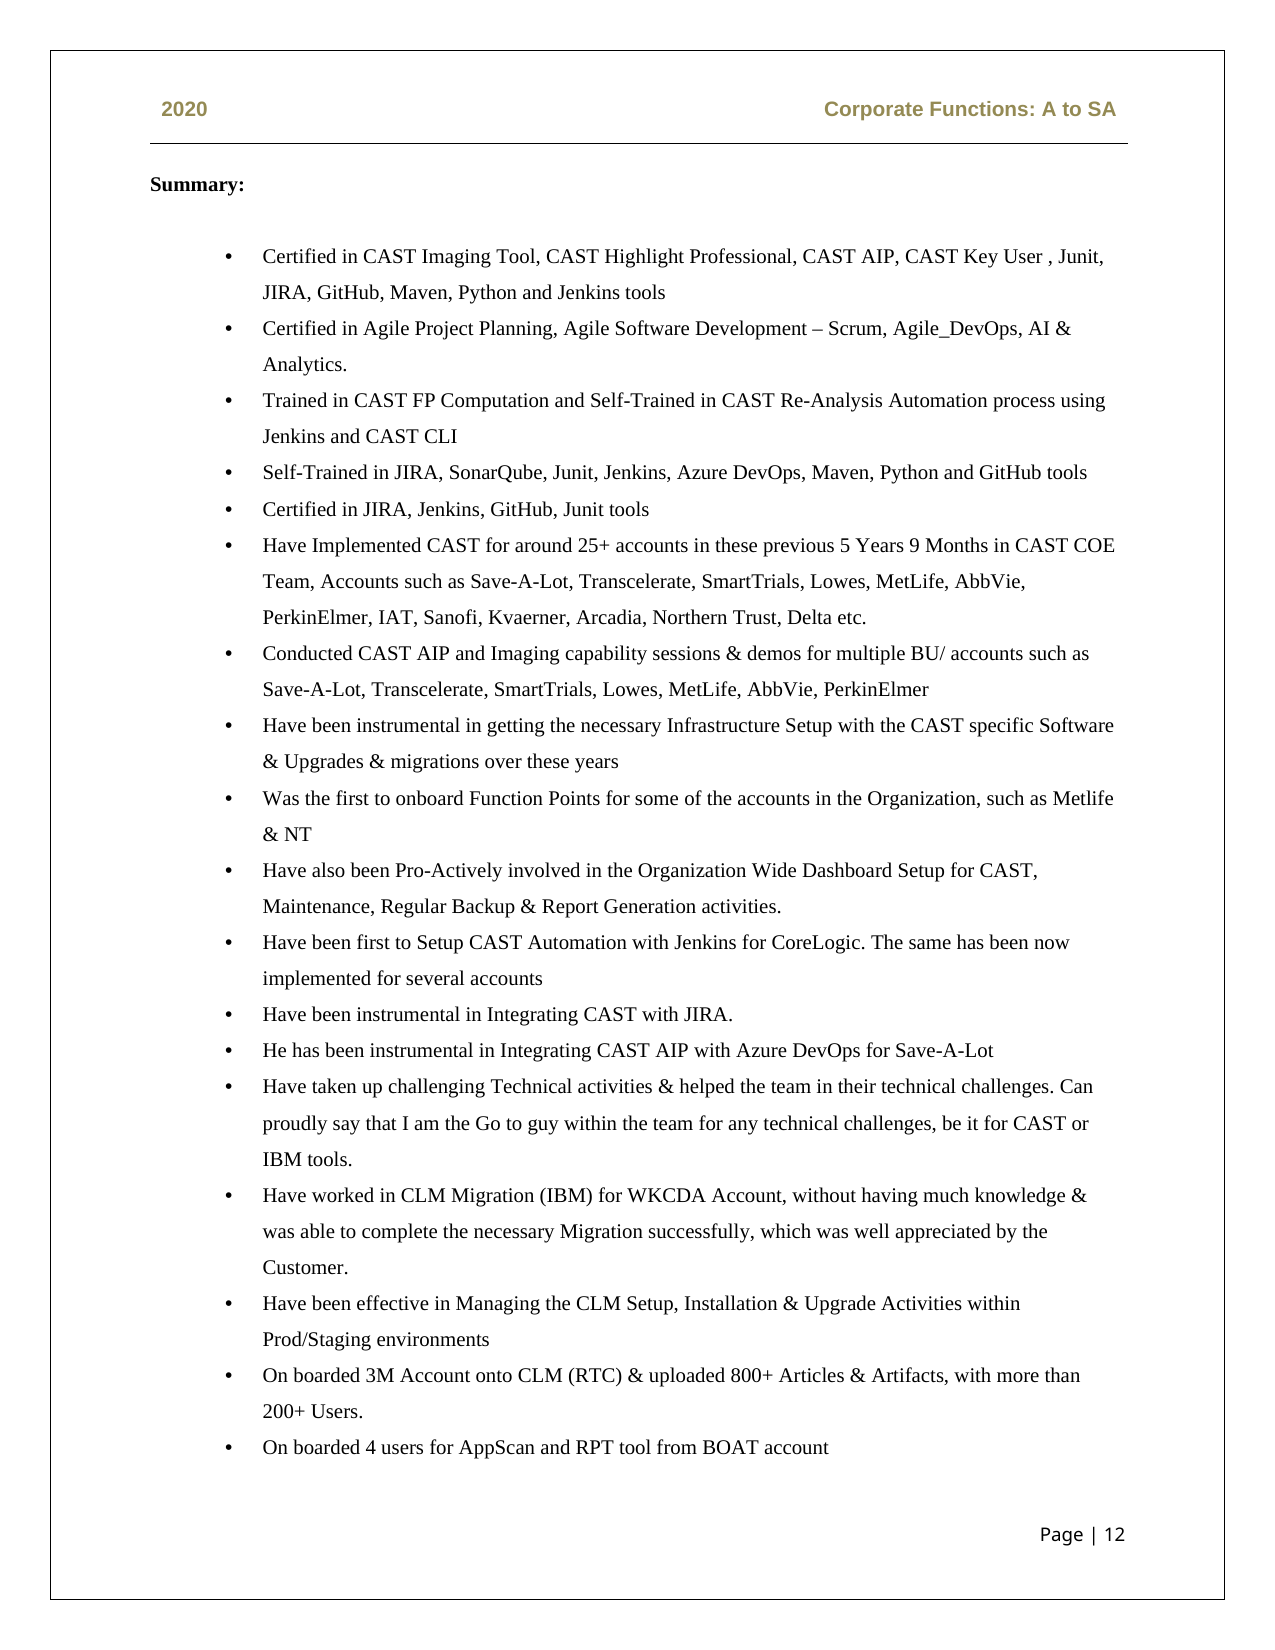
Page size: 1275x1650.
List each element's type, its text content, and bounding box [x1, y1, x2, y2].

list Have taken up challenging Technical activities & helped the team in their technical challenges. Can proudly say that I am the Go to guy within the team for any technical challenges, be it for CAST or IBM tools. [225, 1074, 1125, 1171]
list On boarded 3M Account onto CLM (RTC) & uploaded 800+ Articles & Artifacts, with more than 200+ Users. [225, 1363, 1125, 1423]
list Certified in JIRA, Jenkins, GitHub, Junit tools [225, 496, 1125, 521]
list Was the first to onboard Function Points for some of the accounts in the Organization, such as Metlife & NT [225, 785, 1125, 846]
list Certified in Agile Project Planning, Agile Software Development – Scrum, Agile_DevOps, AI & Analytics. [225, 316, 1125, 376]
list Certified in CAST Imaging Tool, CAST Highlight Professional, CAST AIP, CAST Key User , Junit, JIRA, GitHub, Maven, Python and Jenkins tools [225, 244, 1125, 304]
list Have been instrumental in getting the necessary Infrastructure Setup with the CAST specific Software & Upgrades & migrations over these years [225, 713, 1125, 773]
list Conducted CAST AIP and Imaging capability sessions & demos for multiple BU/ accounts such as Save-A-Lot, Transcelerate, SmartTrials, Lowes, MetLife, AbbVie, PerkinElmer [225, 641, 1125, 701]
list Have also been Pro-Actively involved in the Organization Wide Dashboard Setup for CAST, Maintenance, Regular Backup & Report Generation activities. [225, 857, 1125, 918]
list Have been first to Setup CAST Automation with Jenkins for CoreLogic. The same has been now implemented for several accounts [225, 930, 1125, 990]
list Have been instrumental in Integrating CAST with JIRA. [225, 1002, 1125, 1026]
list Have Implemented CAST for around 25+ accounts in these previous 5 Years 9 Months in CAST COE Team, Accounts such as Save-A-Lot, Transcelerate, SmartTrials, Lowes, MetLife, AbbVie, PerkinElmer, IAT, Sanofi, Kvaerner, Arcadia, Northern Trust, Delta etc. [225, 533, 1125, 629]
list Have worked in CLM Migration (IBM) for WKCDA Account, without having much knowledge & was able to complete the necessary Migration successfully, which was well appreciated by the Customer. [225, 1183, 1125, 1279]
list He has been instrumental in Integrating CAST AIP with Azure DevOps for Save-A-Lot [225, 1038, 1125, 1062]
list Have been effective in Managing the CLM Setup, Installation & Upgrade Activities within Prod/Staging environments [225, 1291, 1125, 1351]
text Summary: [150, 172, 1125, 196]
list Self-Trained in JIRA, SonarQube, Junit, Jenkins, Azure DevOps, Maven, Python and GitHub tools [225, 460, 1125, 484]
list On boarded 4 users for AppScan and RPT tool from BOAT account [225, 1435, 1125, 1459]
list Trained in CAST FP Computation and Self-Trained in CAST Re-Analysis Automation process using Jenkins and CAST CLI [225, 388, 1125, 448]
